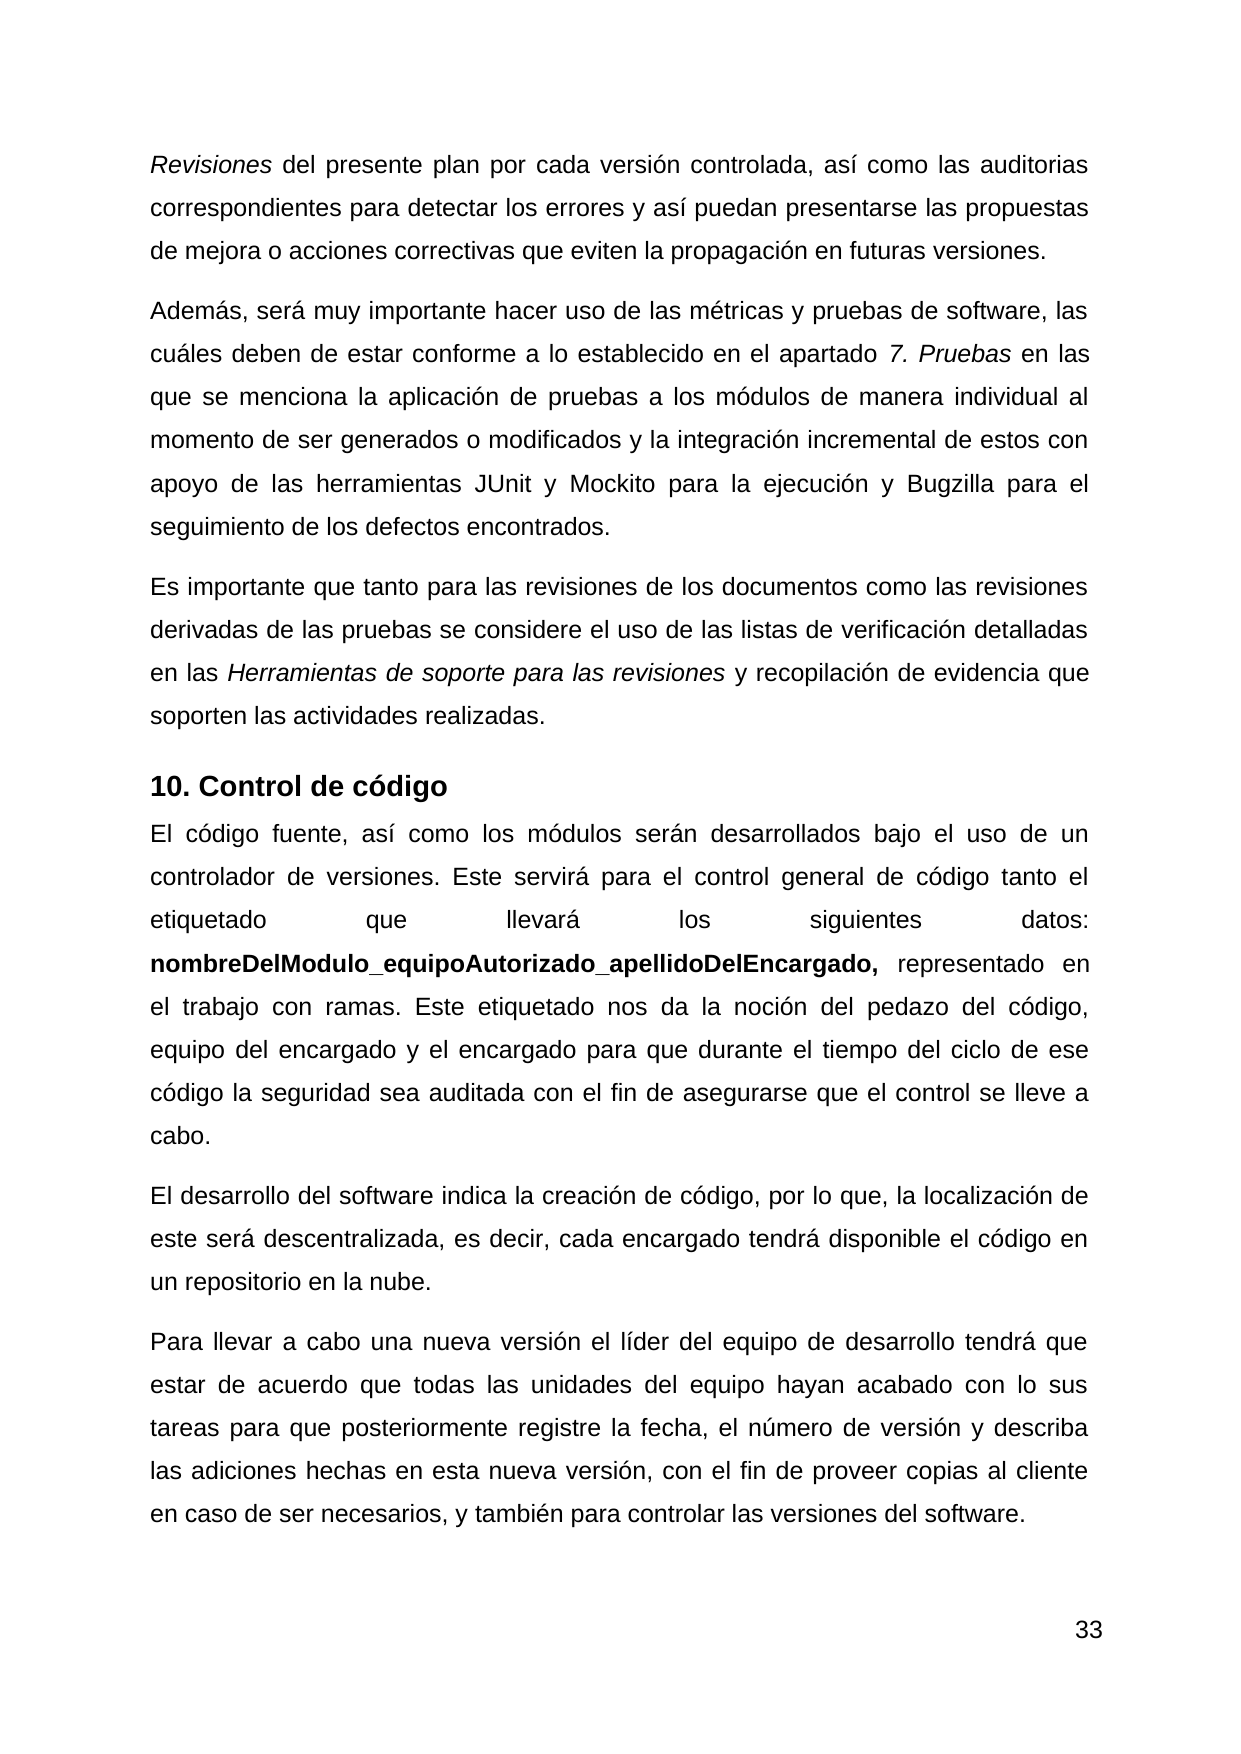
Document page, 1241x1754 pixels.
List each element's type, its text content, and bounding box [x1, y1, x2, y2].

text El código fuente, así como los módulos serán desarrollados bajo el uso de un controlador de versiones. Este servirá para el control general de código tanto el etiquetado que llevará los siguientes datos: nombreDelModulo_equipoAutorizado_apellidoDelEncargado, representado en el trabajo con ramas. Este etiquetado nos da la noción del pedazo del código, equipo del encargado y el encargado para que durante el tiempo del ciclo de ese código la seguridad sea auditada con el fin de asegurarse que el control se lleve a cabo. [150, 819, 1090, 1150]
subtitle 10. Control de código [150, 769, 1090, 802]
text Para llevar a cabo una nueva versión el líder del equipo de desarrollo tendrá que estar de acuerdo que todas las unidades del equipo hayan acabado con lo sus tareas para que posteriormente registre la fecha, el número de versión y describa las adiciones hechas en esta nueva versión, con el fin de proveer copias al cliente en caso de ser necesarios, y también para controlar las versiones del software. [150, 1327, 1090, 1528]
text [150, 150, 1090, 265]
text El desarrollo del software indica la creación de código, por lo que, la localización de este será descentralizada, es decir, cada encargado tendrá disponible el código en un repositorio en la nube. [150, 1181, 1090, 1296]
text Es importante que tanto para las revisiones de los documentos como las revisiones derivadas de las pruebas se considere el uso de las listas de verificación detalladas en las Herramientas de soporte para las revisiones y recopilación de evidencia que soporten las actividades realizadas. [150, 571, 1090, 729]
text Además, será muy importante hacer uso de las métricas y pruebas de software, las cuáles deben de estar conforme a lo establecido en el apartado 7. Pruebas en las que se menciona la aplicación de pruebas a los módulos de manera individual al momento de ser generados o modificados y la integración incremental de estos con apoyo de las herramientas JUnit y Mockito para la ejecución y Bugzilla para el seguimiento de los defectos encontrados. [150, 296, 1090, 540]
